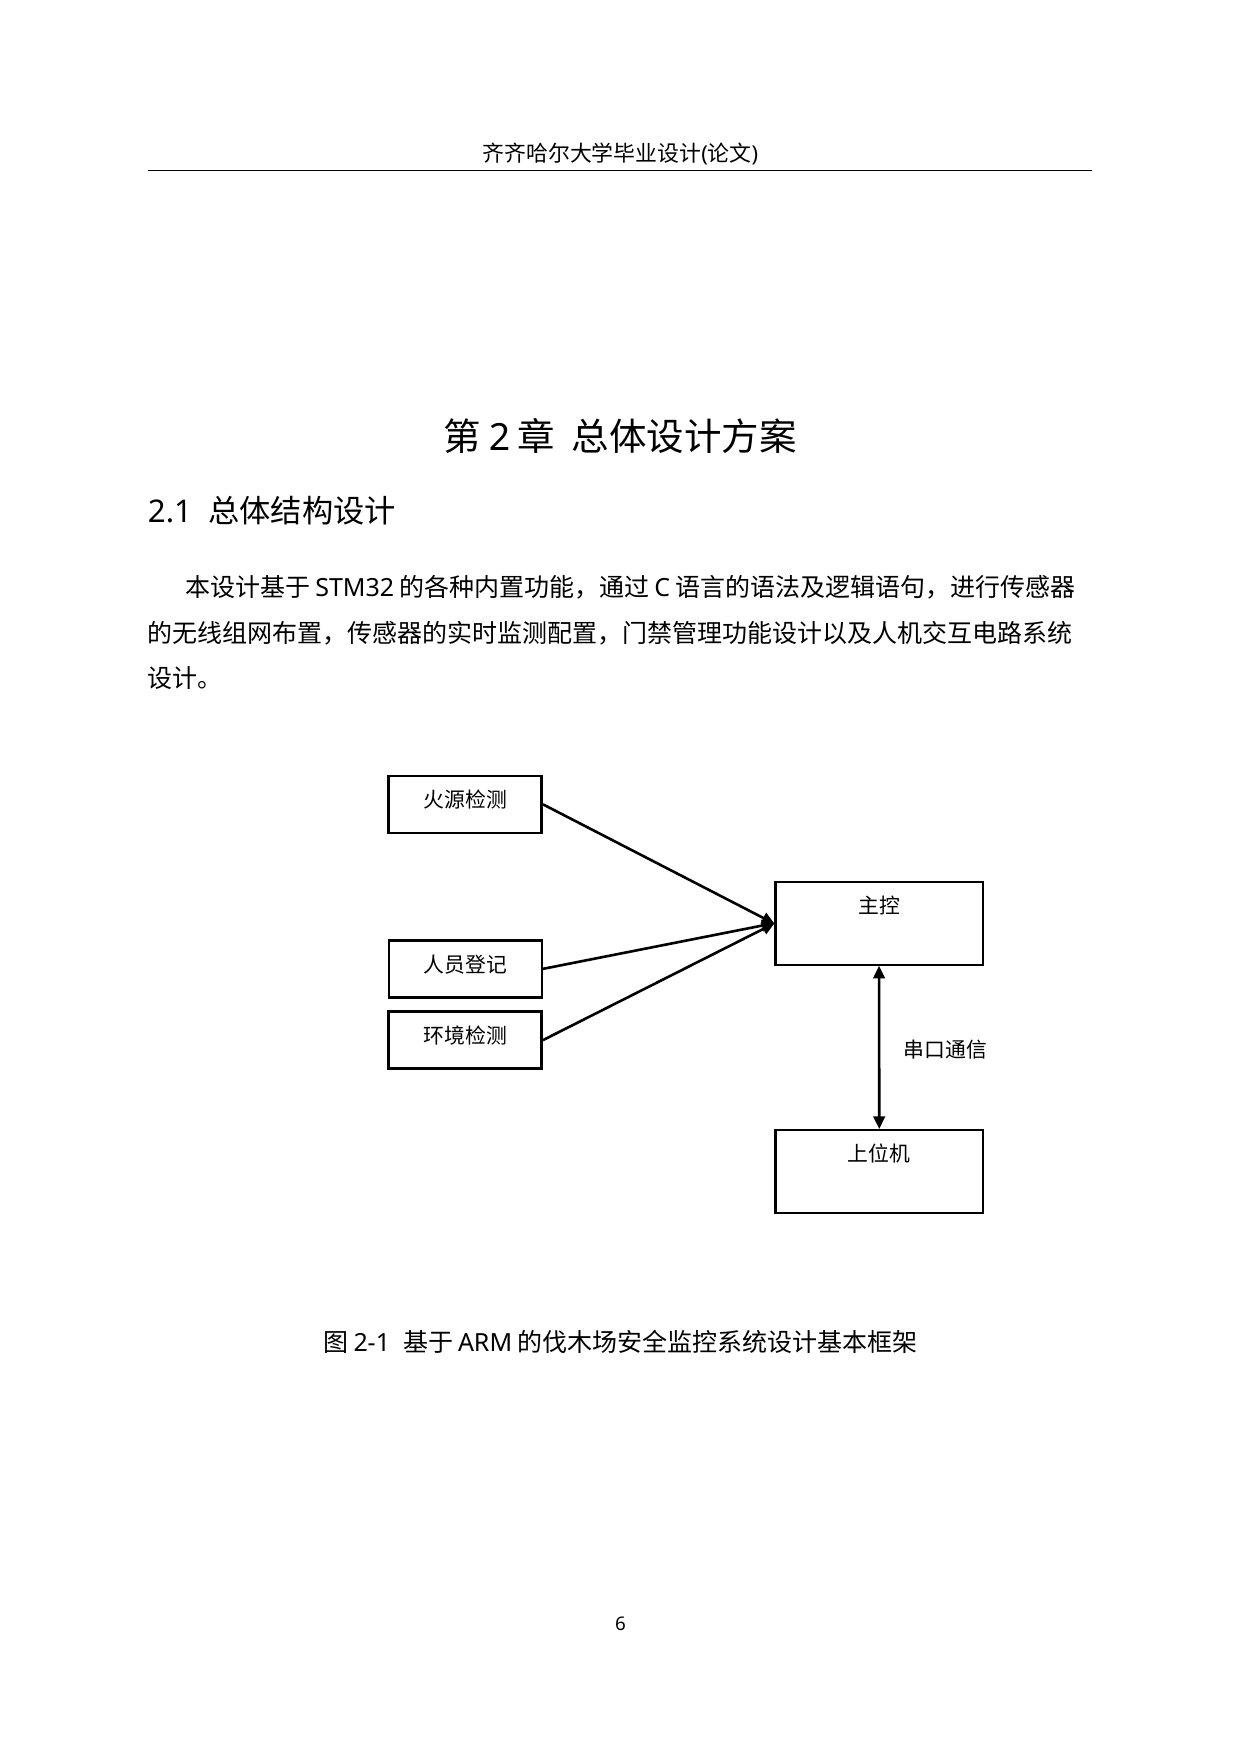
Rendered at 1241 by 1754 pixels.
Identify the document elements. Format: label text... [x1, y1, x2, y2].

subtitle 第2章 总体设计方案 [148, 407, 1092, 461]
text 本设计基于STM32的各种内置功能，通过C语言的语法及逻辑语句，进行传感器的无线组网布置，传感器的实时监测配置，门禁管理功能设计以及人机交互电路系统设计。 [148, 568, 1092, 695]
text 图2-1 基于ARM的伐木场安全监控系统设计基本框架 [148, 1323, 1092, 1359]
subtitle 2.1 总体结构设计 [148, 486, 1092, 531]
